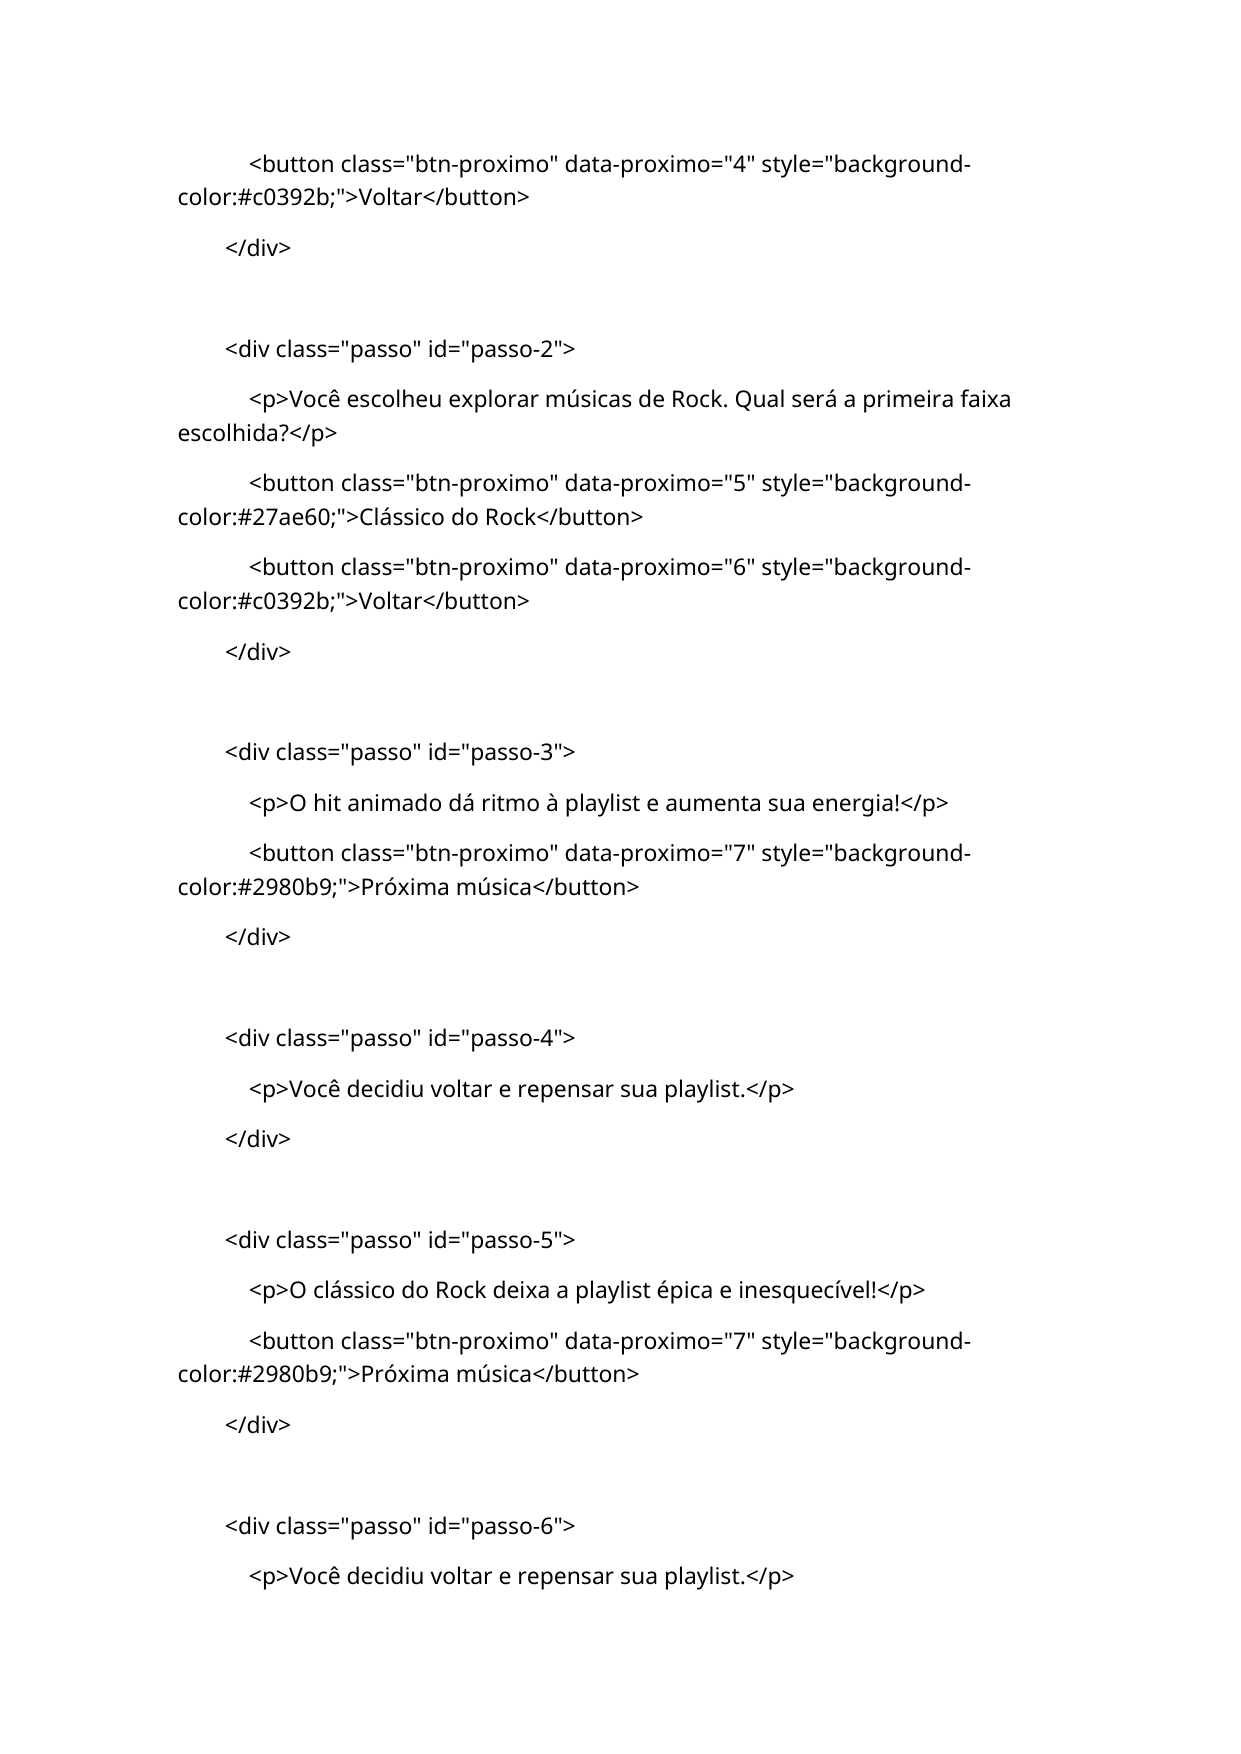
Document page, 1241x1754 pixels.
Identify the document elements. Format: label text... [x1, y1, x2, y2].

text <div class="passo" id="passo-3"> [177, 736, 1063, 768]
text </div> [177, 232, 1063, 263]
text <div class="passo" id="passo-4"> [177, 1022, 1063, 1053]
text <p>Você decidiu voltar e repensar sua playlist.</p> [177, 1073, 1063, 1104]
text </div> [177, 1123, 1063, 1154]
text </div> [177, 921, 1063, 953]
text <button class="btn-proximo" data-proximo="5" style="background-color:#27ae60;">Clássico do Rock</button> [177, 467, 1063, 532]
text <button class="btn-proximo" data-proximo="7" style="background-color:#2980b9;">Próxima música</button> [177, 837, 1063, 902]
text <p>O clássico do Rock deixa a playlist épica e inesquecível!</p> [177, 1274, 1063, 1306]
text </div> [177, 636, 1063, 667]
text <p>O hit animado dá ritmo à playlist e aumenta sua energia!</p> [177, 787, 1063, 818]
text <div class="passo" id="passo-5"> [177, 1224, 1063, 1255]
text <button class="btn-proximo" data-proximo="4" style="background-color:#c0392b;">Voltar</button> [177, 148, 1063, 213]
text </div> [177, 1409, 1063, 1440]
text <p>Você decidiu voltar e repensar sua playlist.</p> [177, 1560, 1063, 1591]
text <button class="btn-proximo" data-proximo="7" style="background-color:#2980b9;">Próxima música</button> [177, 1325, 1063, 1390]
text <div class="passo" id="passo-2"> [177, 333, 1063, 364]
text <p>Você escolheu explorar músicas de Rock. Qual será a primeira faixa escolhida?</p> [177, 383, 1063, 448]
text <button class="btn-proximo" data-proximo="6" style="background-color:#c0392b;">Voltar</button> [177, 551, 1063, 616]
text <div class="passo" id="passo-6"> [177, 1510, 1063, 1541]
